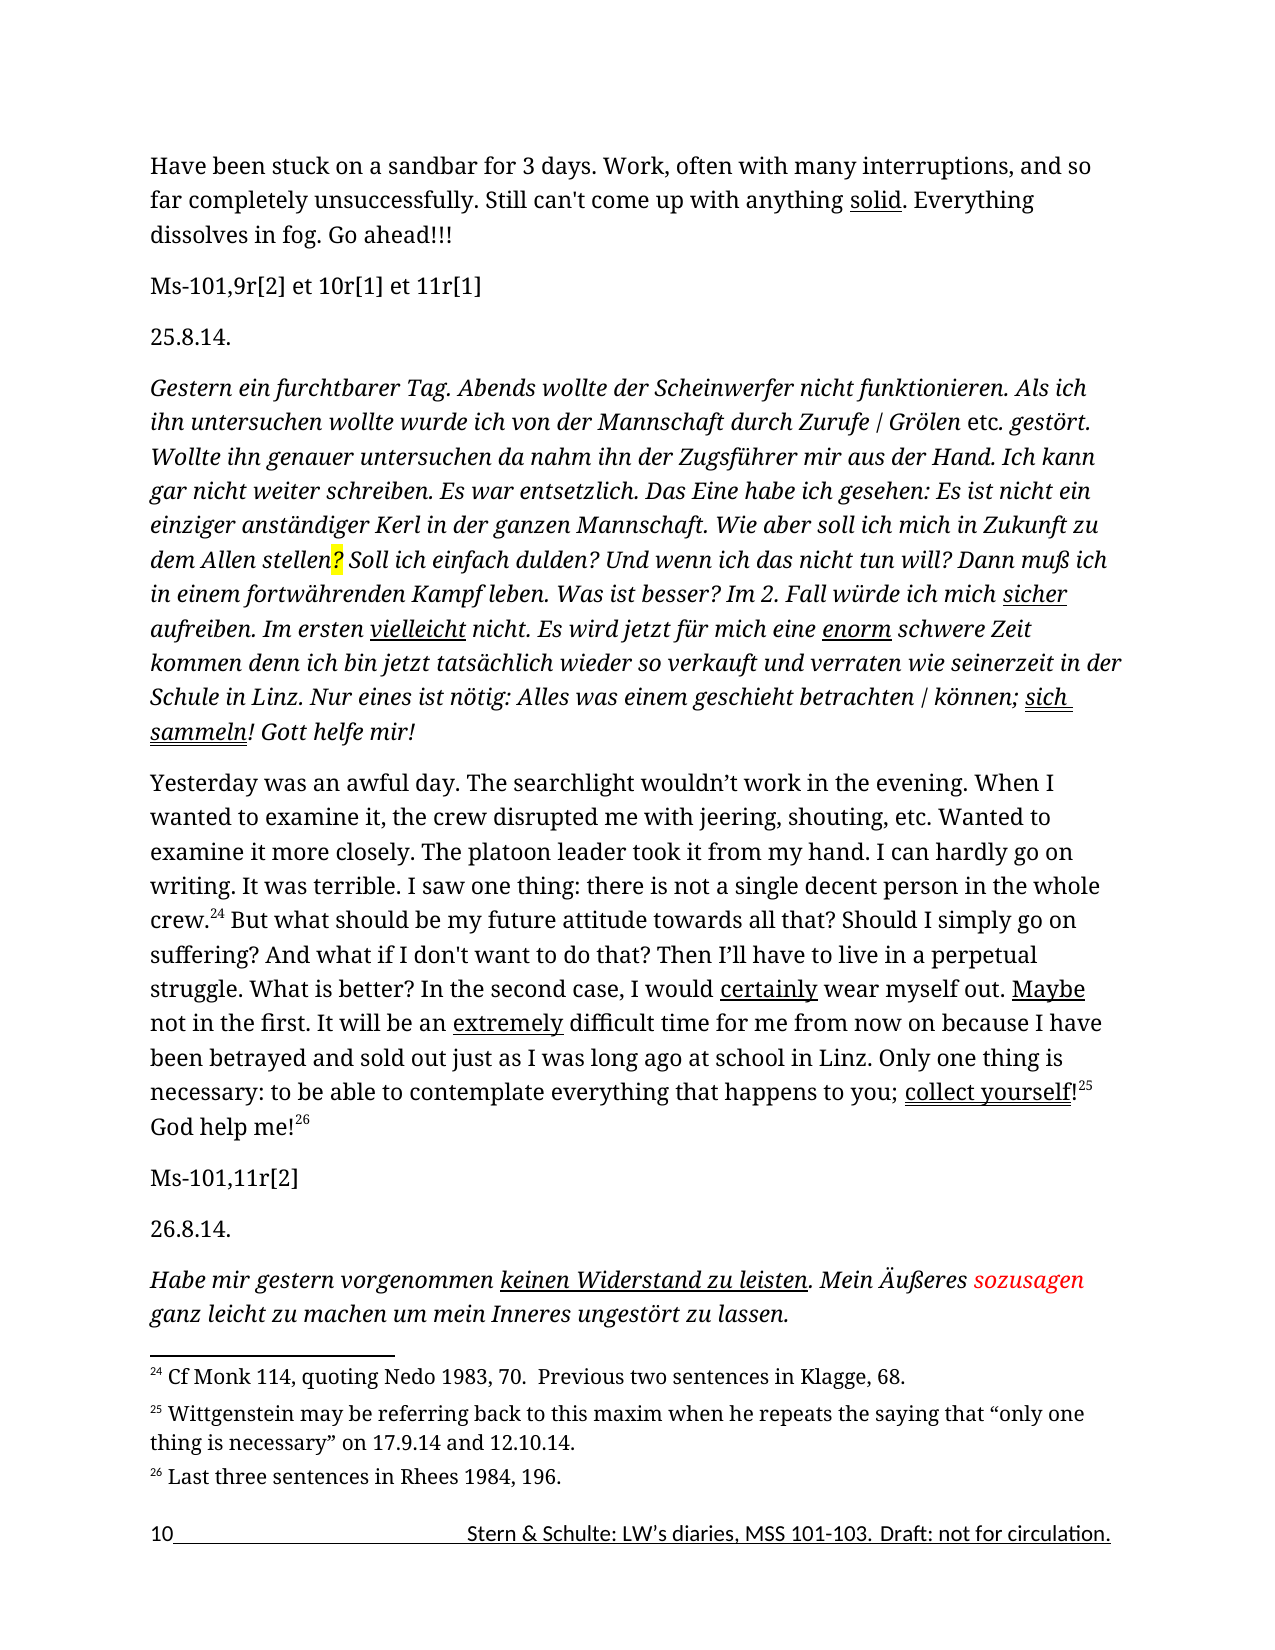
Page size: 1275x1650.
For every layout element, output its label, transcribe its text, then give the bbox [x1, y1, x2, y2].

text 26.8.14. [150, 1212, 1125, 1244]
text Yesterday was an awful day. The searchlight wouldn’t work in the evening. When I wanted to examine it, the crew disrupted me with jeering, shouting, etc. Wanted to examine it more closely. The platoon leader took it from my hand. I can hardly go on writing. It was terrible. I saw one thing: there is not a single decent person in the whole crew. But what should be my future attitude towards all that? Should I simply go on suffering? And what if I don't want to do that? Then I’ll have to live in a perpetual struggle. What is better? In the second case, I would certainly wear myself out. Maybe not in the first. It will be an extremely difficult time for me from now on because I have been betrayed and sold out just as I was long ago at school in Linz. Only one thing is necessary: to be able to contemplate everything that happens to you; collect yourself! God help me! [150, 767, 1125, 1142]
text Ms-101,9r[2] et 10r[1] et 11r[1] [150, 270, 1125, 301]
text Habe mir gestern vorgenommen keinen Widerstand zu leisten. Mein Äußeres sozusagen ganz leicht zu machen um mein Inneres ungestört zu lassen. [150, 1263, 1125, 1329]
text Have been stuck on a sandbar for 3 days. Work, often with many interruptions, and so far completely unsuccessfully. Still can't come up with anything solid. Everything dissolves in fog. Go ahead!!! [150, 150, 1125, 250]
text 25.8.14. [150, 321, 1125, 352]
text Gestern ein furchtbarer Tag. Abends wollte der Scheinwerfer nicht funktionieren. Als ich ihn untersuchen wollte wurde ich von der Mannschaft durch Zurufe / Grölen etc. gestört. Wollte ihn genauer untersuchen da nahm ihn der Zugsführer mir aus der Hand. Ich kann gar nicht weiter schreiben. Es war entsetzlich. Das Eine habe ich gesehen: Es ist nicht ein einziger anständiger Kerl in der ganzen Mannschaft. Wie aber soll ich mich in Zukunft zu dem Allen stellen? Soll ich einfach dulden? Und wenn ich das nicht tun will? Dann muß ich in einem fortwährenden Kampf leben. Was ist besser? Im 2. Fall würde ich mich sicher aufreiben. Im ersten vielleicht nicht. Es wird jetzt für mich eine enorm schwere Zeit kommen denn ich bin jetzt tatsächlich wieder so verkauft und verraten wie seinerzeit in der Schule in Linz. Nur eines ist nötig: Alles was einem geschieht betrachten / können; sich sammeln! Gott helfe mir! [150, 372, 1125, 747]
text Ms-101,11r[2] [150, 1161, 1125, 1193]
